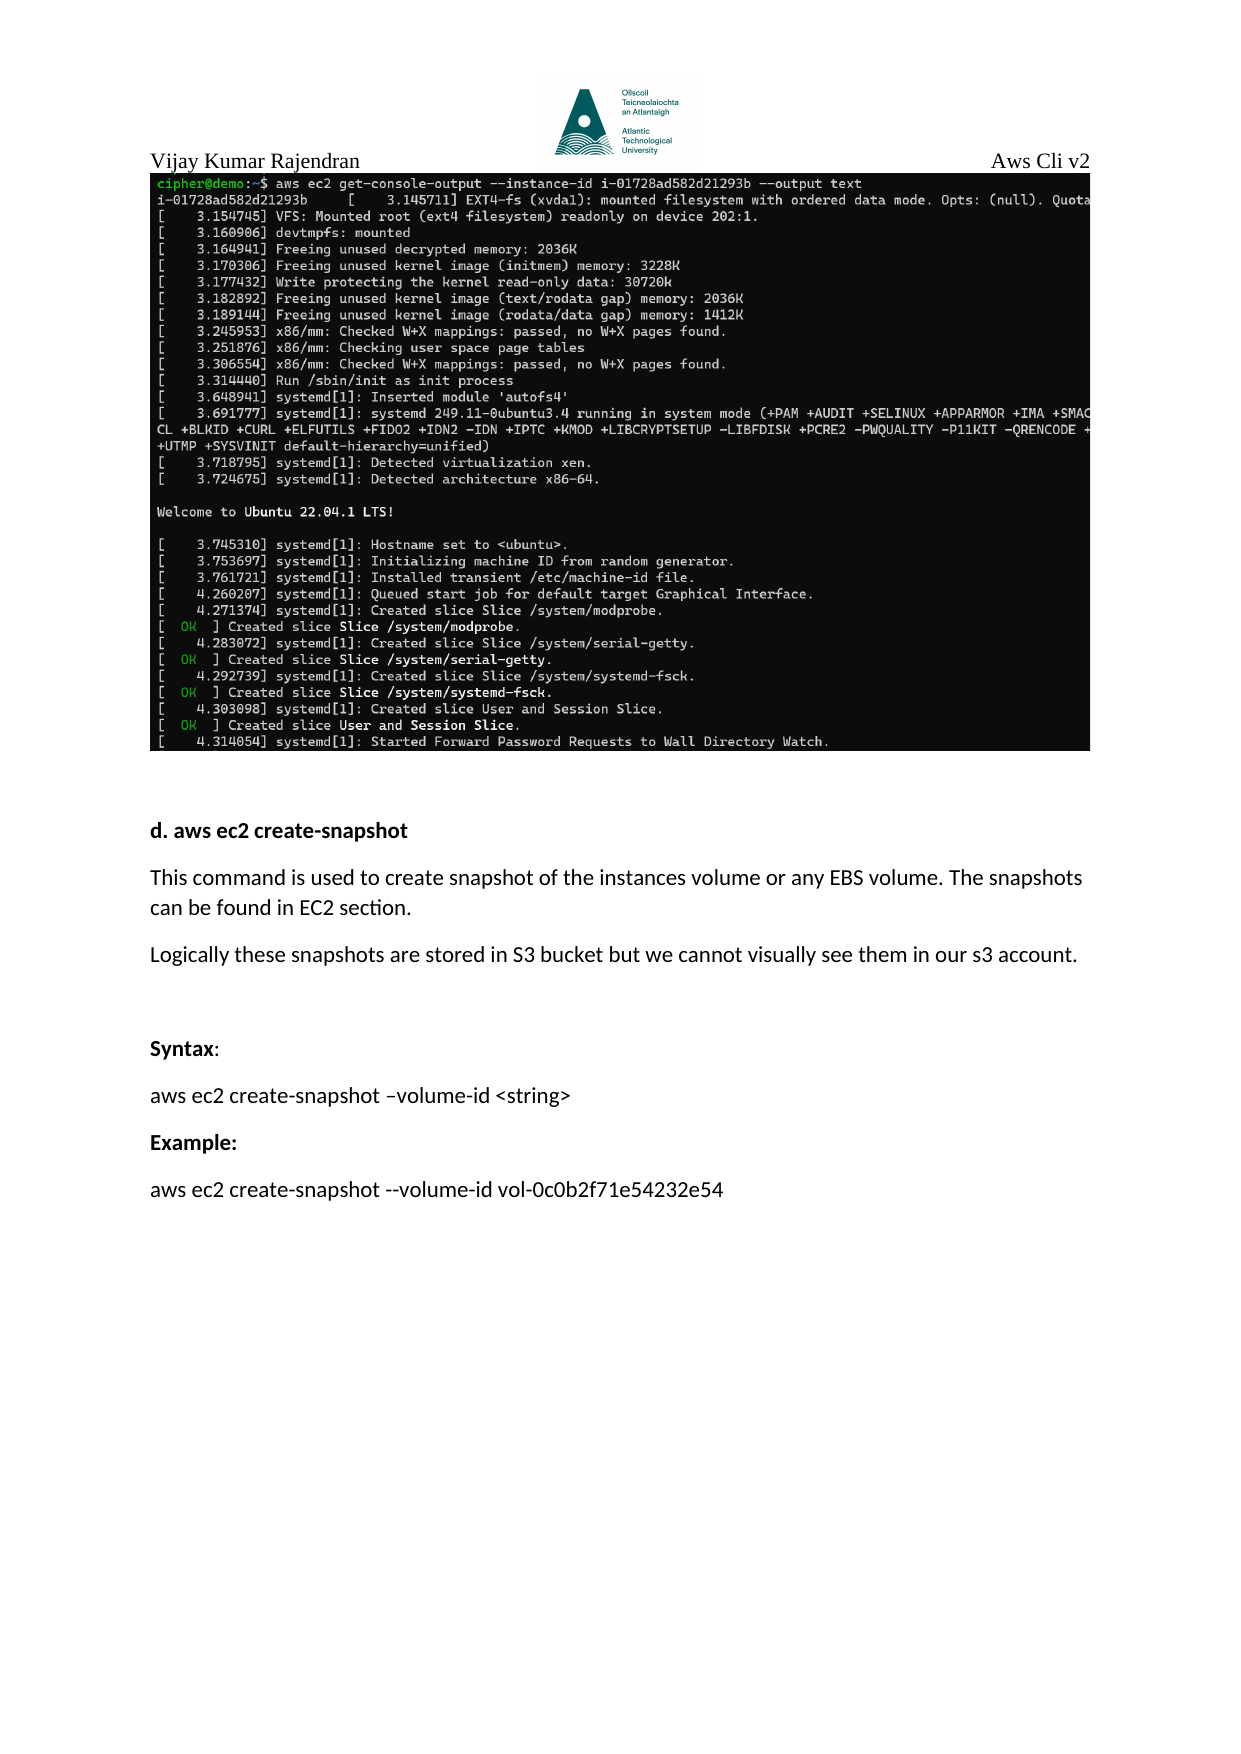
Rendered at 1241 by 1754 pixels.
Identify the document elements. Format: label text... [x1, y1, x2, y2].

text Logically these snapshots are stored in S3 bucket but we cannot visually see them in our s3 account. [150, 940, 1090, 968]
text Example: [150, 1128, 1090, 1156]
text aws ec2 create-snapshot –volume-id <string> [150, 1081, 1090, 1109]
text d. aws ec2 create-snapshot [150, 816, 1090, 844]
text This command is used to create snapshot of the instances volume or any EBS volume. The snapshots can be found in EC2 section. [150, 863, 1090, 921]
text aws ec2 create-snapshot --volume-id vol-0c0b2f71e54232e54 [150, 1175, 1090, 1203]
text Syntax: [150, 1034, 1090, 1062]
picture [535, 73, 700, 169]
picture [150, 173, 1091, 751]
